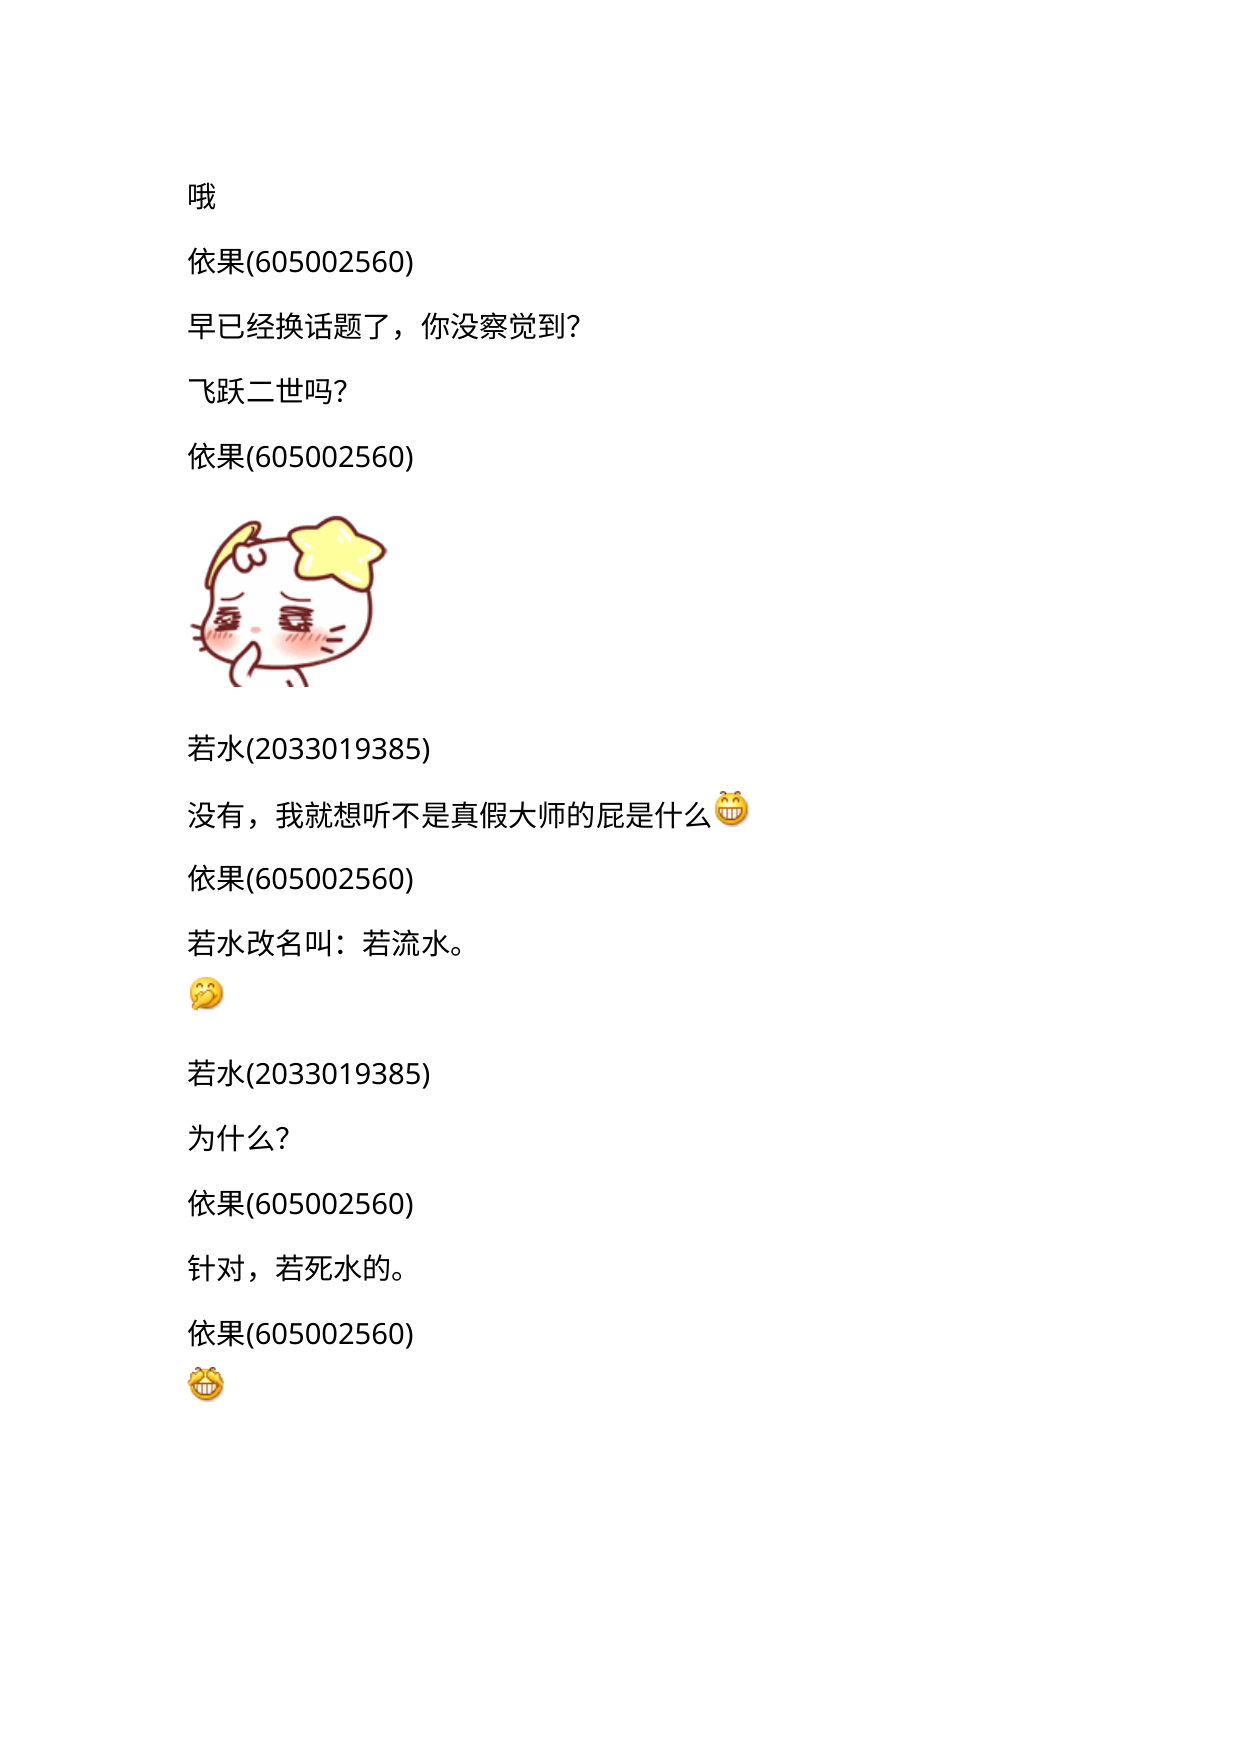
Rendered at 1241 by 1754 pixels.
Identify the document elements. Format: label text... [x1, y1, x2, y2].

picture [187, 1364, 226, 1402]
picture [712, 788, 750, 827]
picture [187, 487, 388, 687]
picture [187, 974, 226, 1012]
text 若水改名叫：若流水。 若水(2033019385) 为什么？ 依果(605002560) 针对，若死水的。 依果(605002560) [187, 909, 1053, 1364]
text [187, 162, 1053, 909]
